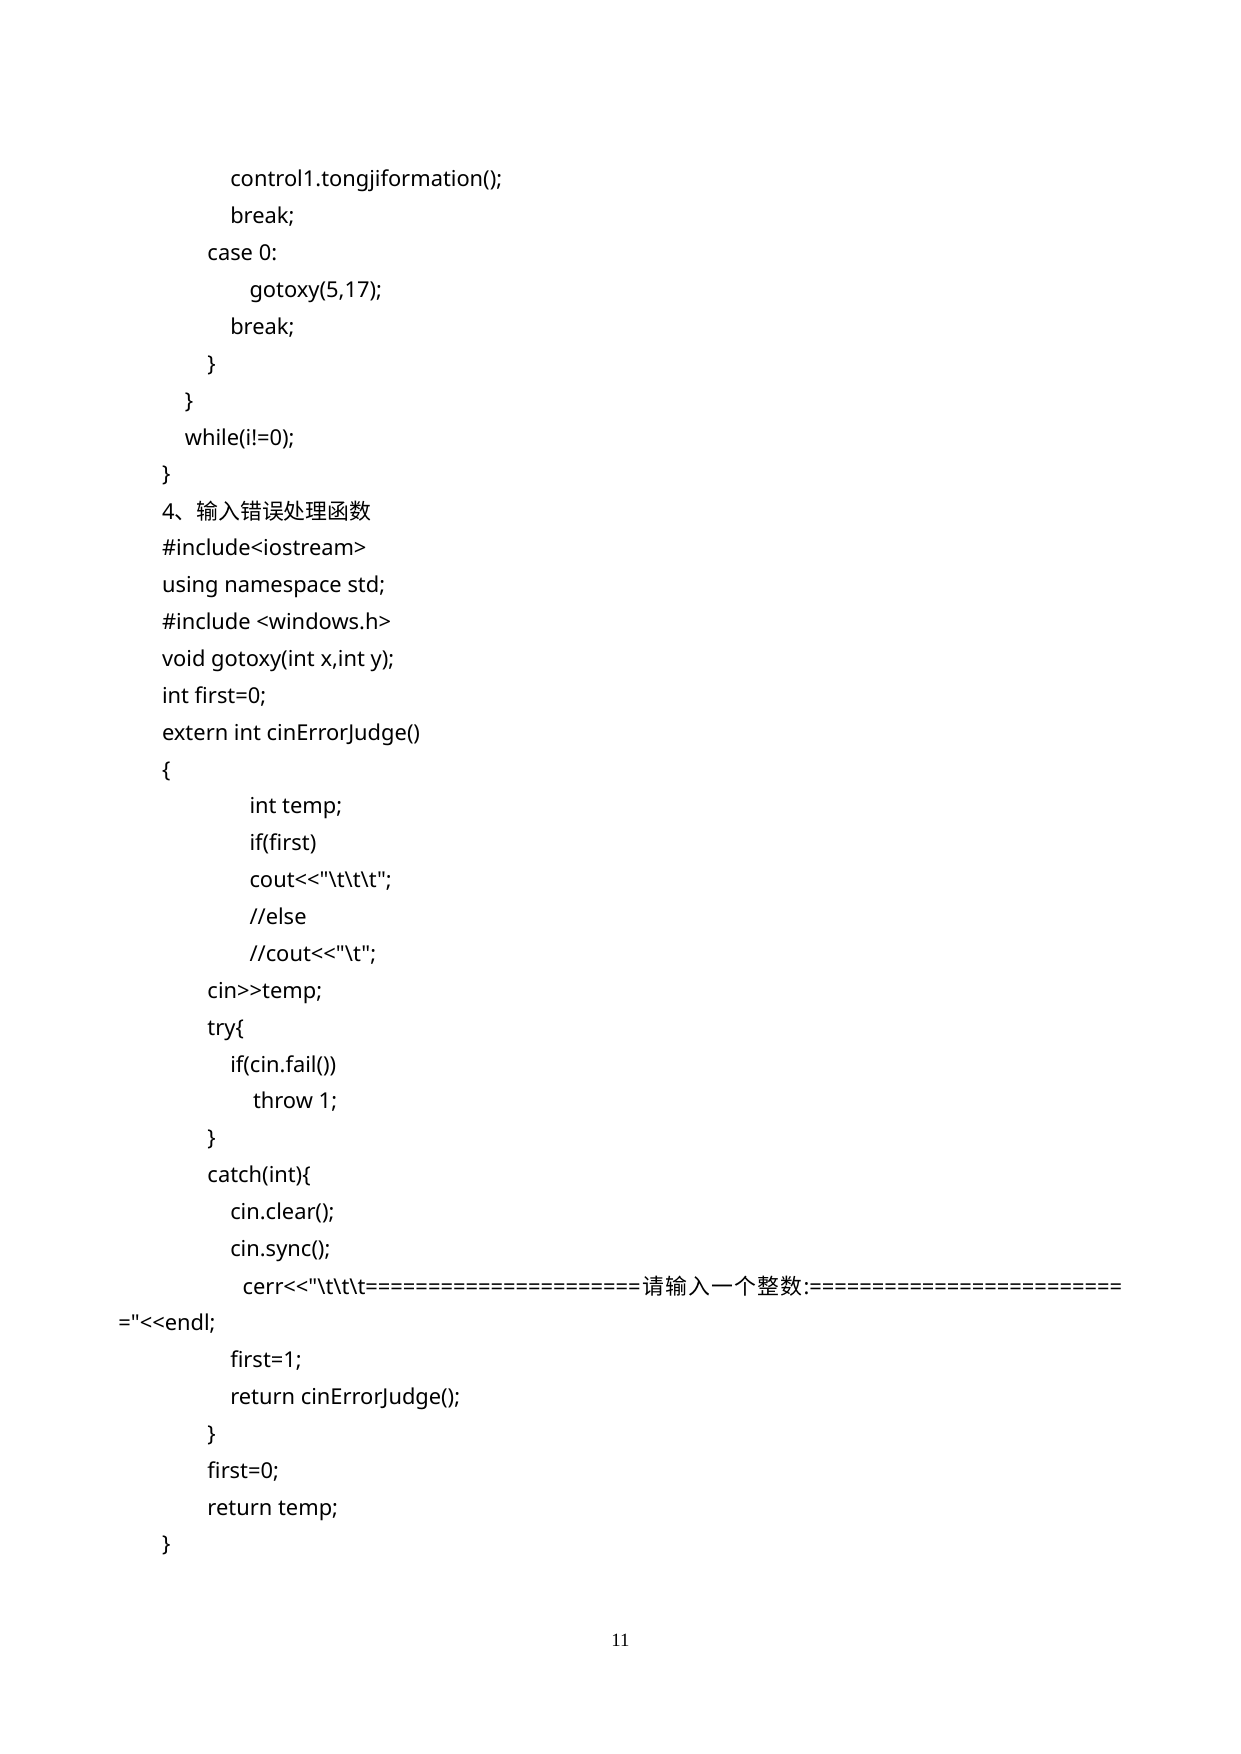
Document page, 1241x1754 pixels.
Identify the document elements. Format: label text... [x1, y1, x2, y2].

text return temp; [118, 1490, 1122, 1523]
text break; [118, 199, 1122, 231]
text } [118, 1416, 1122, 1449]
text catch(int){ [118, 1158, 1122, 1190]
text if(cin.fail()) [118, 1047, 1122, 1080]
text void gotoxy(int x,int y); [118, 642, 1122, 674]
text //cout<<"\t"; [118, 937, 1122, 969]
text control1.tongjiformation(); [118, 162, 1122, 194]
text #include <windows.h> [118, 605, 1122, 637]
text throw 1; [118, 1084, 1122, 1117]
text } [118, 346, 1122, 379]
text first=0; [118, 1453, 1122, 1486]
text using namespace std; [118, 568, 1122, 600]
text try{ [118, 1010, 1122, 1043]
text cin>>temp; [118, 973, 1122, 1006]
text case 0: [118, 236, 1122, 268]
text //else [118, 900, 1122, 932]
text } [118, 383, 1122, 416]
text cin.sync(); [118, 1232, 1122, 1264]
text cerr<<"\t\t\t======================请输入一个整数:=========================="<<endl; [118, 1268, 1122, 1338]
text return cinErrorJudge(); [118, 1379, 1122, 1412]
text first=1; [118, 1343, 1122, 1375]
text { [118, 752, 1122, 785]
text int first=0; [118, 678, 1122, 711]
text } [118, 457, 1122, 489]
text #include<iostream> [118, 531, 1122, 563]
text gotoxy(5,17); [118, 273, 1122, 305]
text if(first) [118, 826, 1122, 858]
text int temp; [118, 789, 1122, 822]
text break; [118, 309, 1122, 342]
text cin.clear(); [118, 1195, 1122, 1227]
text cout<<"\t\t\t"; [118, 863, 1122, 895]
text } [118, 1527, 1122, 1559]
text extern int cinErrorJudge() [118, 715, 1122, 748]
text } [118, 1121, 1122, 1153]
text while(i!=0); [118, 420, 1122, 453]
text 4、输入错误处理函数 [118, 494, 1122, 526]
